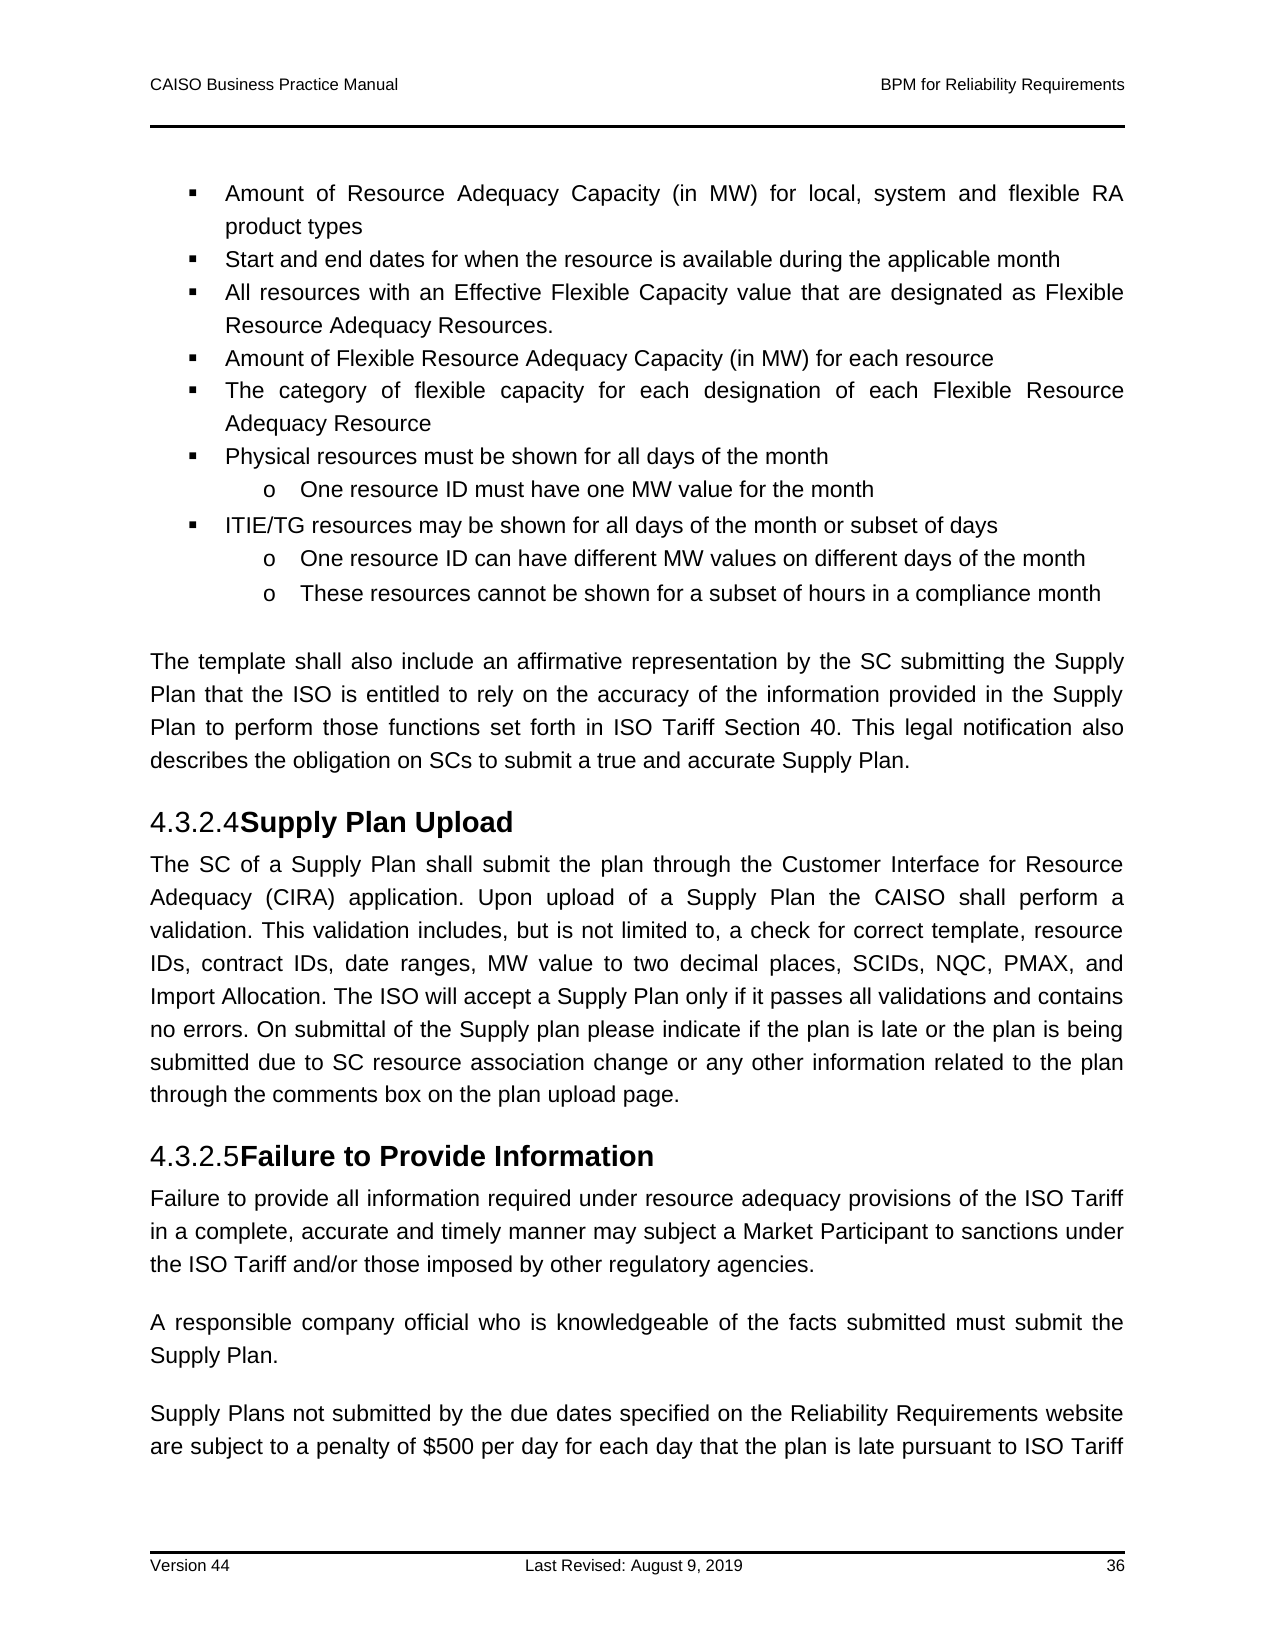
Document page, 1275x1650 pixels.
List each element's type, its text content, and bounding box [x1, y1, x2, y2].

text The template shall also include an affirmative representation by the SC submitting the Supply Plan that the ISO is entitled to rely on the accuracy of the information provided in the Supply Plan to perform those functions set forth in ISO Tariff Section 40. This legal notification also describes the obligation on SCs to submit a true and accurate Supply Plan. [150, 648, 1125, 773]
list One resource ID can have different MW values on different days of the month [262, 544, 1125, 573]
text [150, 1400, 1125, 1459]
list Amount of Flexible Resource Adequacy Capacity (in MW) for each resource [187, 344, 1125, 371]
list ITIE/TG resources may be shown for all days of the month or subset of days [187, 512, 1125, 538]
list Amount of Resource Adequacy Capacity (in MW) for local, system and flexible RA product types [187, 180, 1125, 239]
subtitle Supply Plan Upload [150, 805, 1125, 838]
text A responsible company official who is knowledgeable of the facts submitted must submit the Supply Plan. [150, 1309, 1125, 1368]
subtitle Failure to Provide Information [150, 1139, 1125, 1173]
text Failure to provide all information required under resource adequacy provisions of the ISO Tariff in a complete, accurate and timely manner may subject a Market Participant to sanctions under the ISO Tariff and/or those imposed by other regulatory agencies. [150, 1185, 1125, 1278]
text The SC of a Supply Plan shall submit the plan through the Customer Interface for Resource Adequacy (CIRA) application. Upon upload of a Supply Plan the CAISO shall perform a validation. This validation includes, but is not limited to, a check for correct template, resource IDs, contract IDs, date ranges, MW value to two decimal places, SCIDs, NQC, PMAX, and Import Allocation. The ISO will accept a Supply Plan only if it passes all validations and contains no errors. On submittal of the Supply plan please indicate if the plan is late or the plan is being submitted due to SC resource association change or any other information related to the plan through the comments box on the plan upload page. [150, 851, 1125, 1108]
list The category of flexible capacity for each designation of each Flexible Resource Adequacy Resource [187, 377, 1125, 437]
list Physical resources must be shown for all days of the month [187, 443, 1125, 470]
list One resource ID must have one MW value for the month [262, 476, 1125, 504]
list Start and end dates for when the resource is available during the applicable month [187, 246, 1125, 272]
list All resources with an Effective Flexible Capacity value that are designated as Flexible Resource Adequacy Resources. [187, 279, 1125, 338]
list These resources cannot be shown for a subset of hours in a compliance month [262, 580, 1125, 608]
